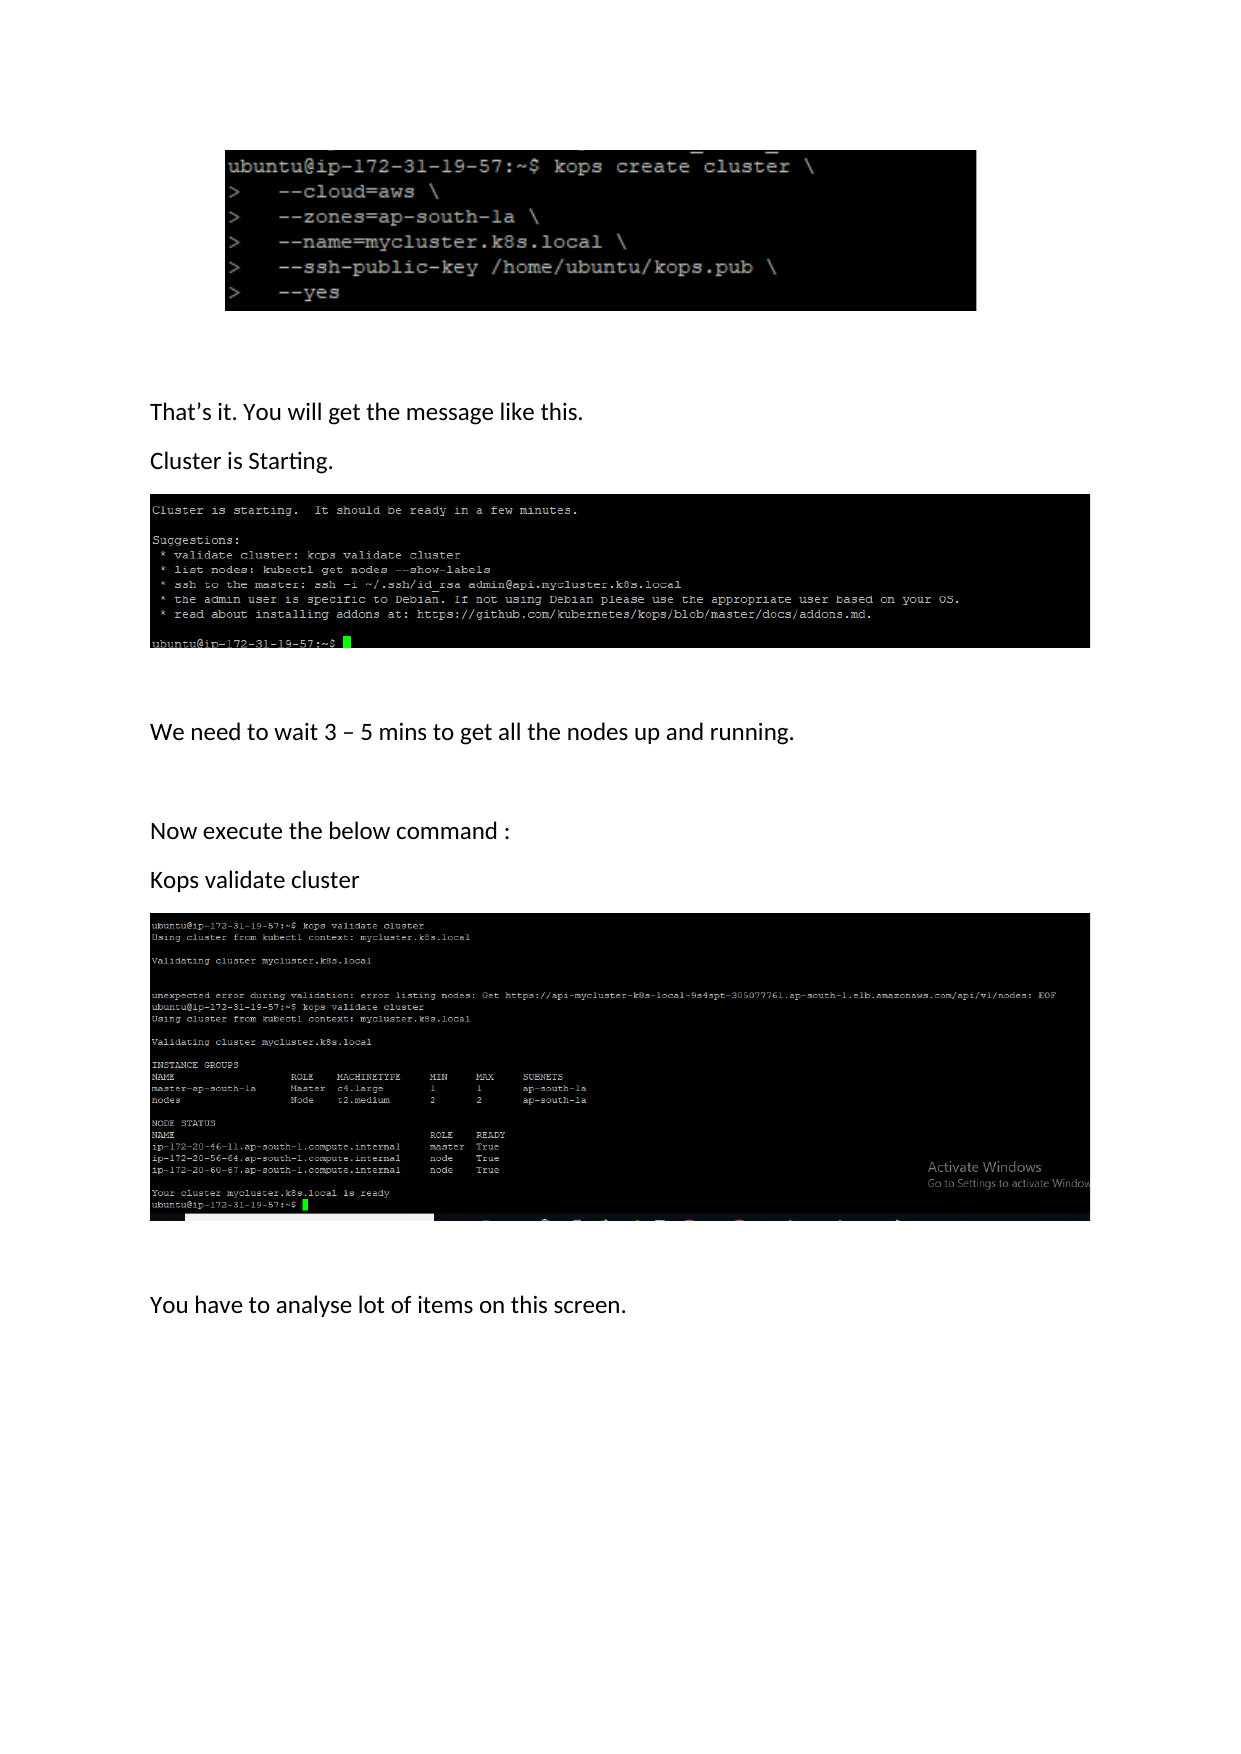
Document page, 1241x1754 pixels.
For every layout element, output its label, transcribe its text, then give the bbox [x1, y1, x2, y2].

text You have to analyse lot of items on this screen. [150, 1289, 1090, 1320]
picture [150, 913, 1091, 1221]
text Cluster is Starting. [150, 445, 1090, 476]
picture [225, 150, 977, 311]
text That’s it. You will get the message like this. [150, 396, 1090, 426]
text We need to wait 3 – 5 mins to get all the nodes up and running. [150, 716, 1090, 746]
picture [150, 494, 1091, 648]
text Now execute the below command : [150, 815, 1090, 845]
text Kops validate cluster [150, 864, 1090, 895]
